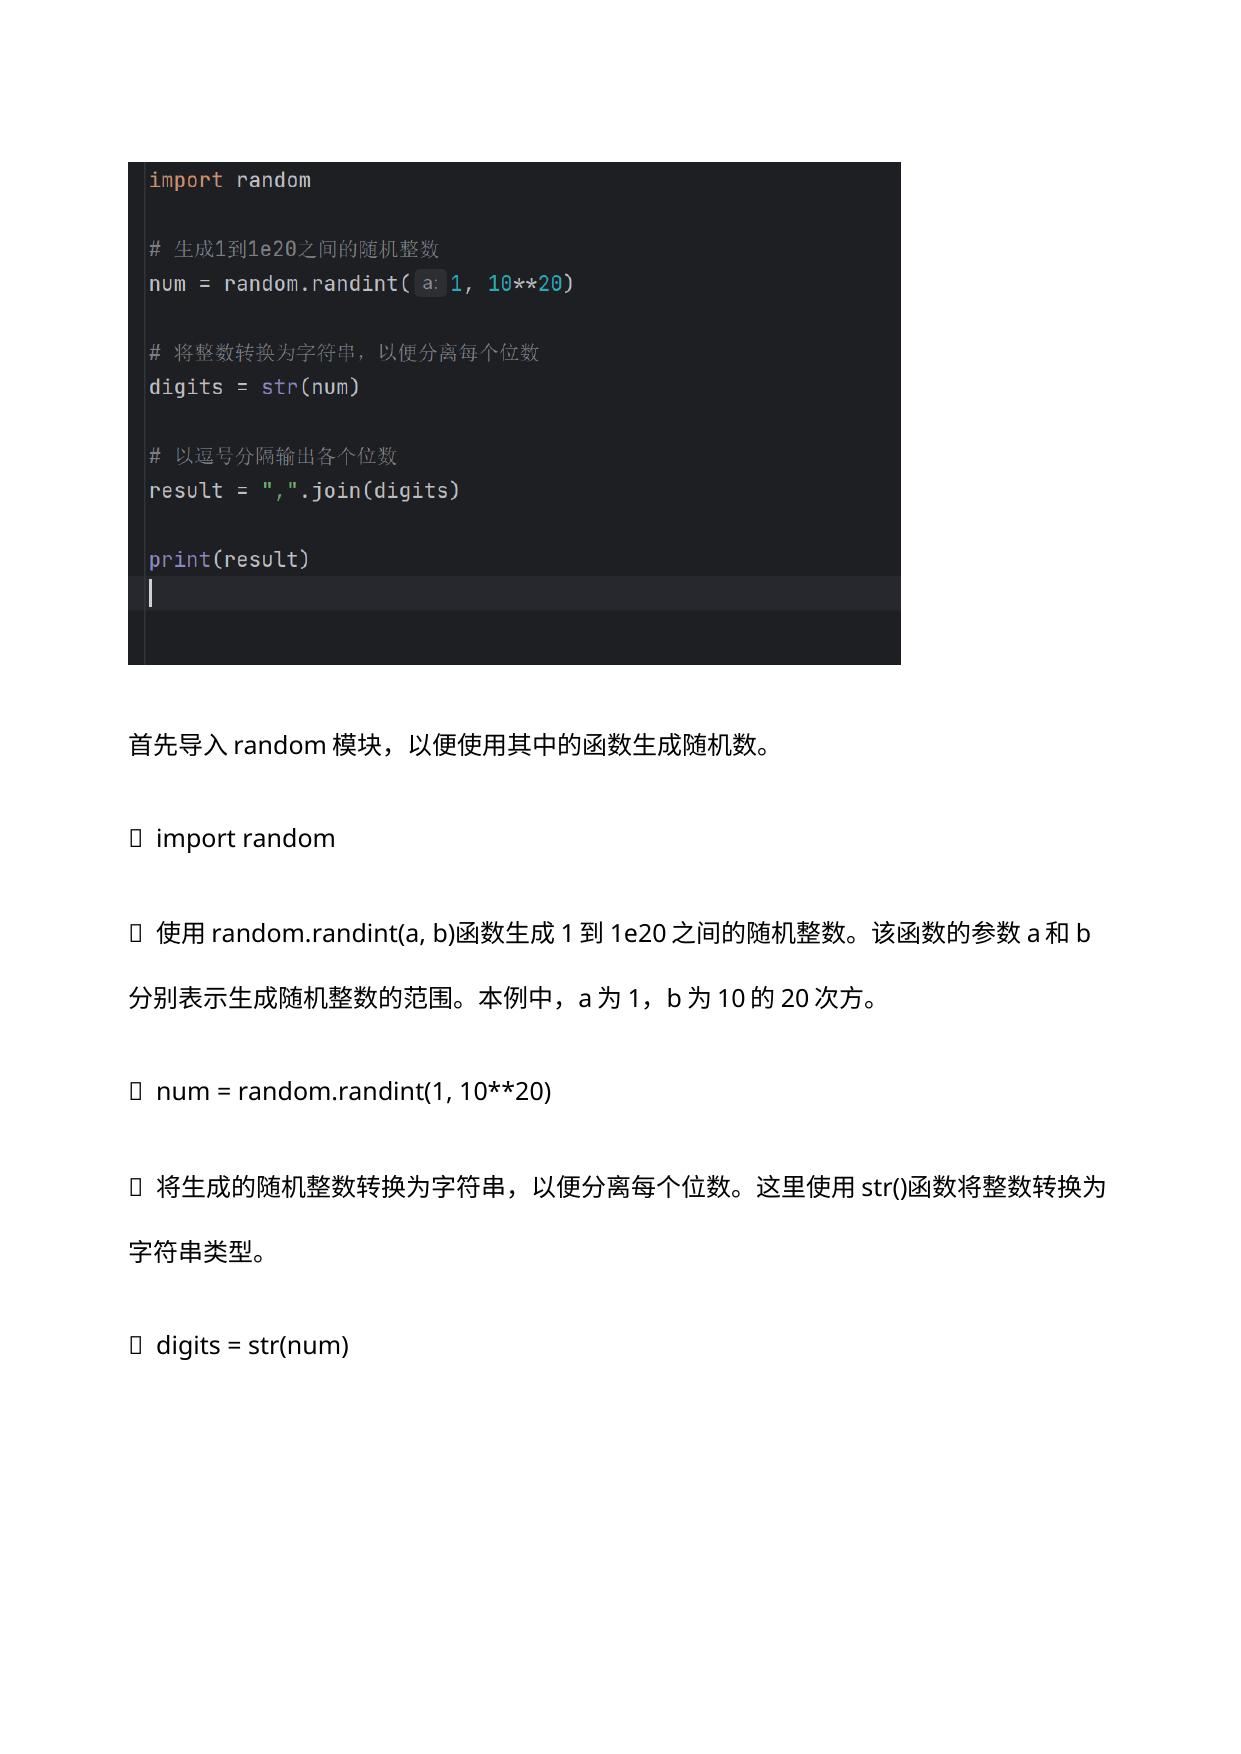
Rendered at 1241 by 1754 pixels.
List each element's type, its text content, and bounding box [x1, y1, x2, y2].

text  使用random.randint(a, b)函数生成1到1e20之间的随机整数。该函数的参数a和b分别表示生成随机整数的范围。本例中，a为1，b为10的20次方。 [128, 899, 1112, 1029]
text  num = random.randint(1, 10**20) [128, 1059, 1112, 1124]
text  将生成的随机整数转换为字符串，以便分离每个位数。这里使用str()函数将整数转换为字符串类型。 [128, 1153, 1112, 1283]
picture [128, 162, 901, 665]
text  digits = str(num) [128, 1312, 1112, 1377]
text 首先导入random模块，以便使用其中的函数生成随机数。 [128, 711, 1112, 776]
text  import random [128, 805, 1112, 870]
